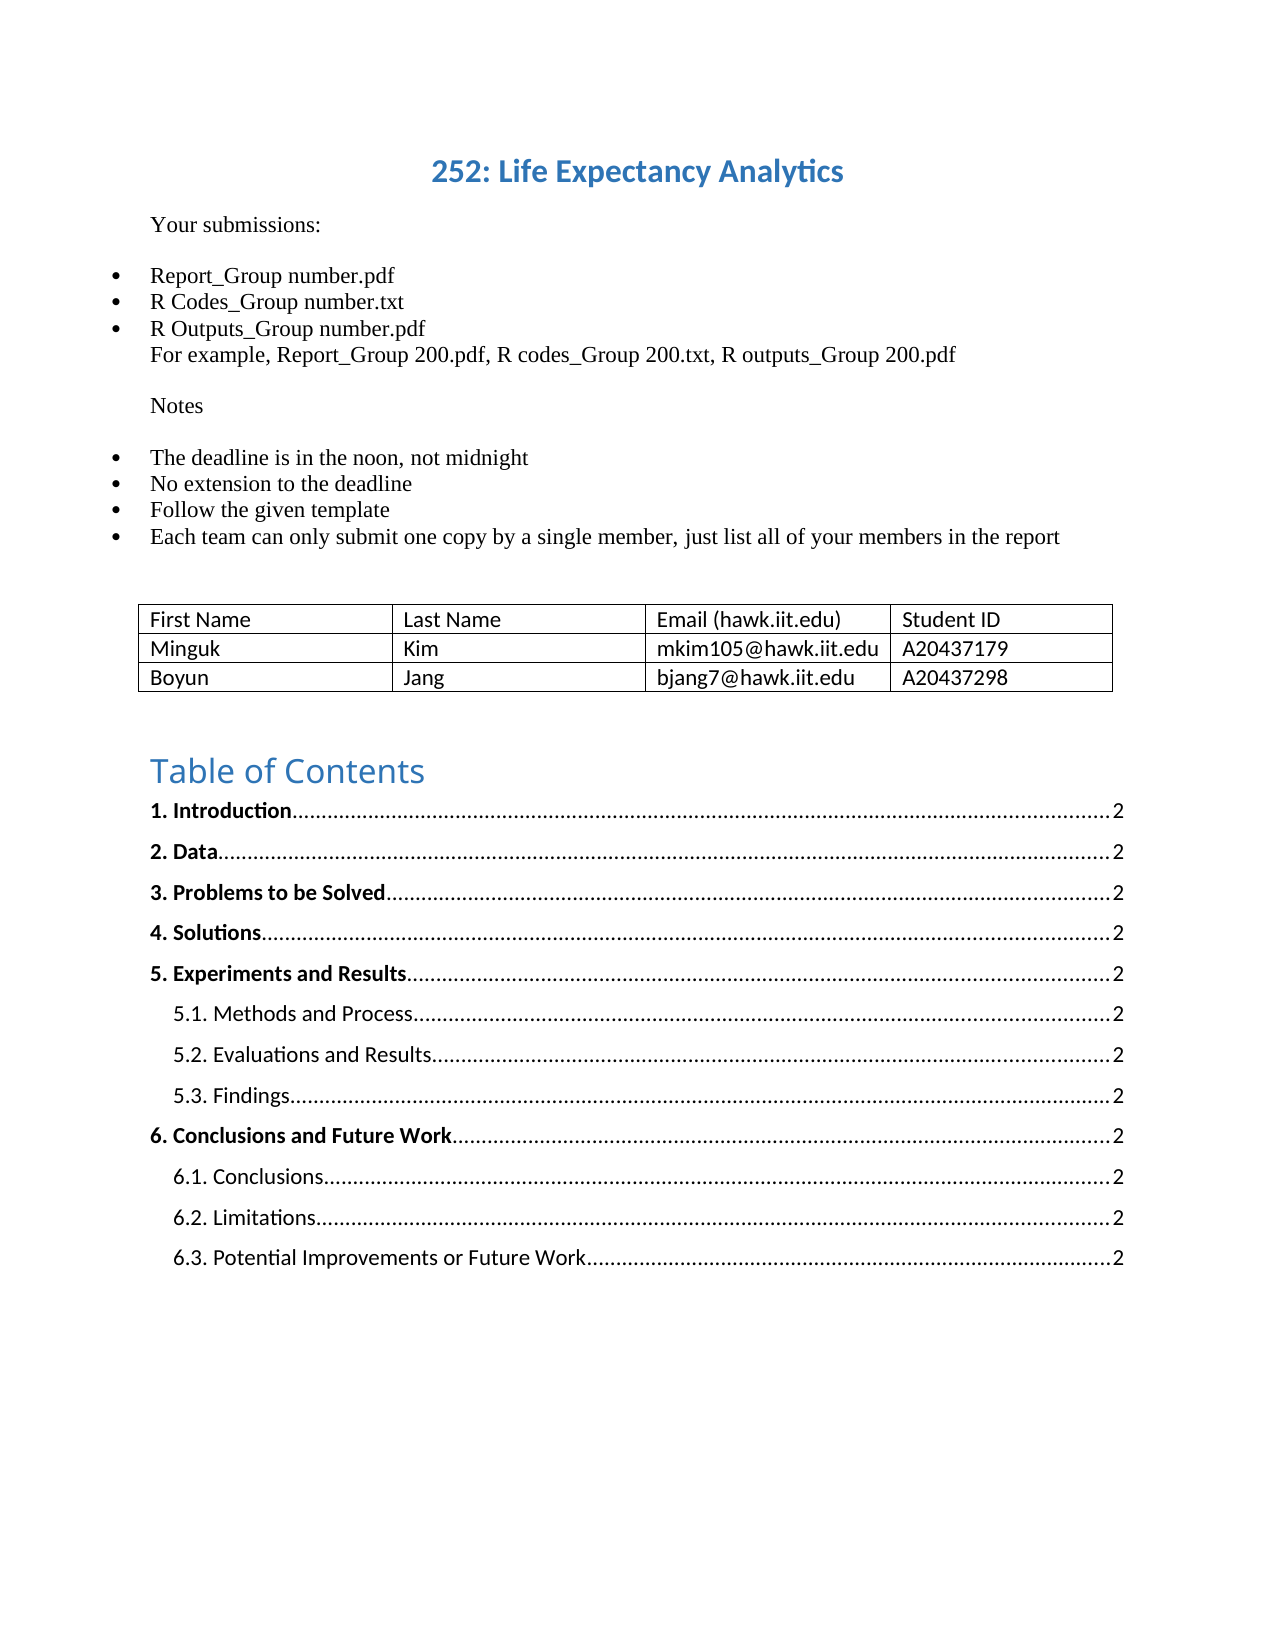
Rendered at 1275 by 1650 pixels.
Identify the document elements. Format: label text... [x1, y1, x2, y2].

text For example, Report_Group 200.pdf, R codes_Group 200.txt, R outputs_Group 200.pdf [150, 341, 1125, 367]
list No extension to the deadline [112, 470, 1125, 496]
table_cell A20437298 [891, 663, 1112, 691]
table_cell Boyun [139, 663, 392, 691]
table_header First Name [139, 605, 392, 633]
list The deadline is in the noon, not midnight [112, 444, 1125, 470]
text Your submissions: [150, 211, 1125, 237]
table_header Email (hawk.iit.edu) [646, 605, 890, 633]
table_header Student ID [891, 605, 1112, 633]
text Notes [150, 392, 1125, 419]
table_header Last Name [393, 605, 645, 633]
list R Outputs_Group number.pdf [112, 315, 1125, 341]
list Each team can only submit one copy by a single member, just list all of your members in the report [112, 523, 1125, 549]
list Report_Group number.pdf [112, 262, 1125, 288]
table_cell bjang7@hawk.iit.edu [646, 663, 890, 691]
table_cell mkim105@hawk.iit.edu [646, 634, 890, 662]
table_cell A20437179 [891, 634, 1112, 662]
table_cell Minguk [139, 634, 392, 662]
list Follow the given template [112, 496, 1125, 523]
text 252: Life Expectancy Analytics [150, 150, 1125, 191]
list R Codes_Group number.txt [112, 288, 1125, 315]
table_cell Kim [393, 634, 645, 662]
table_cell Jang [393, 663, 645, 691]
